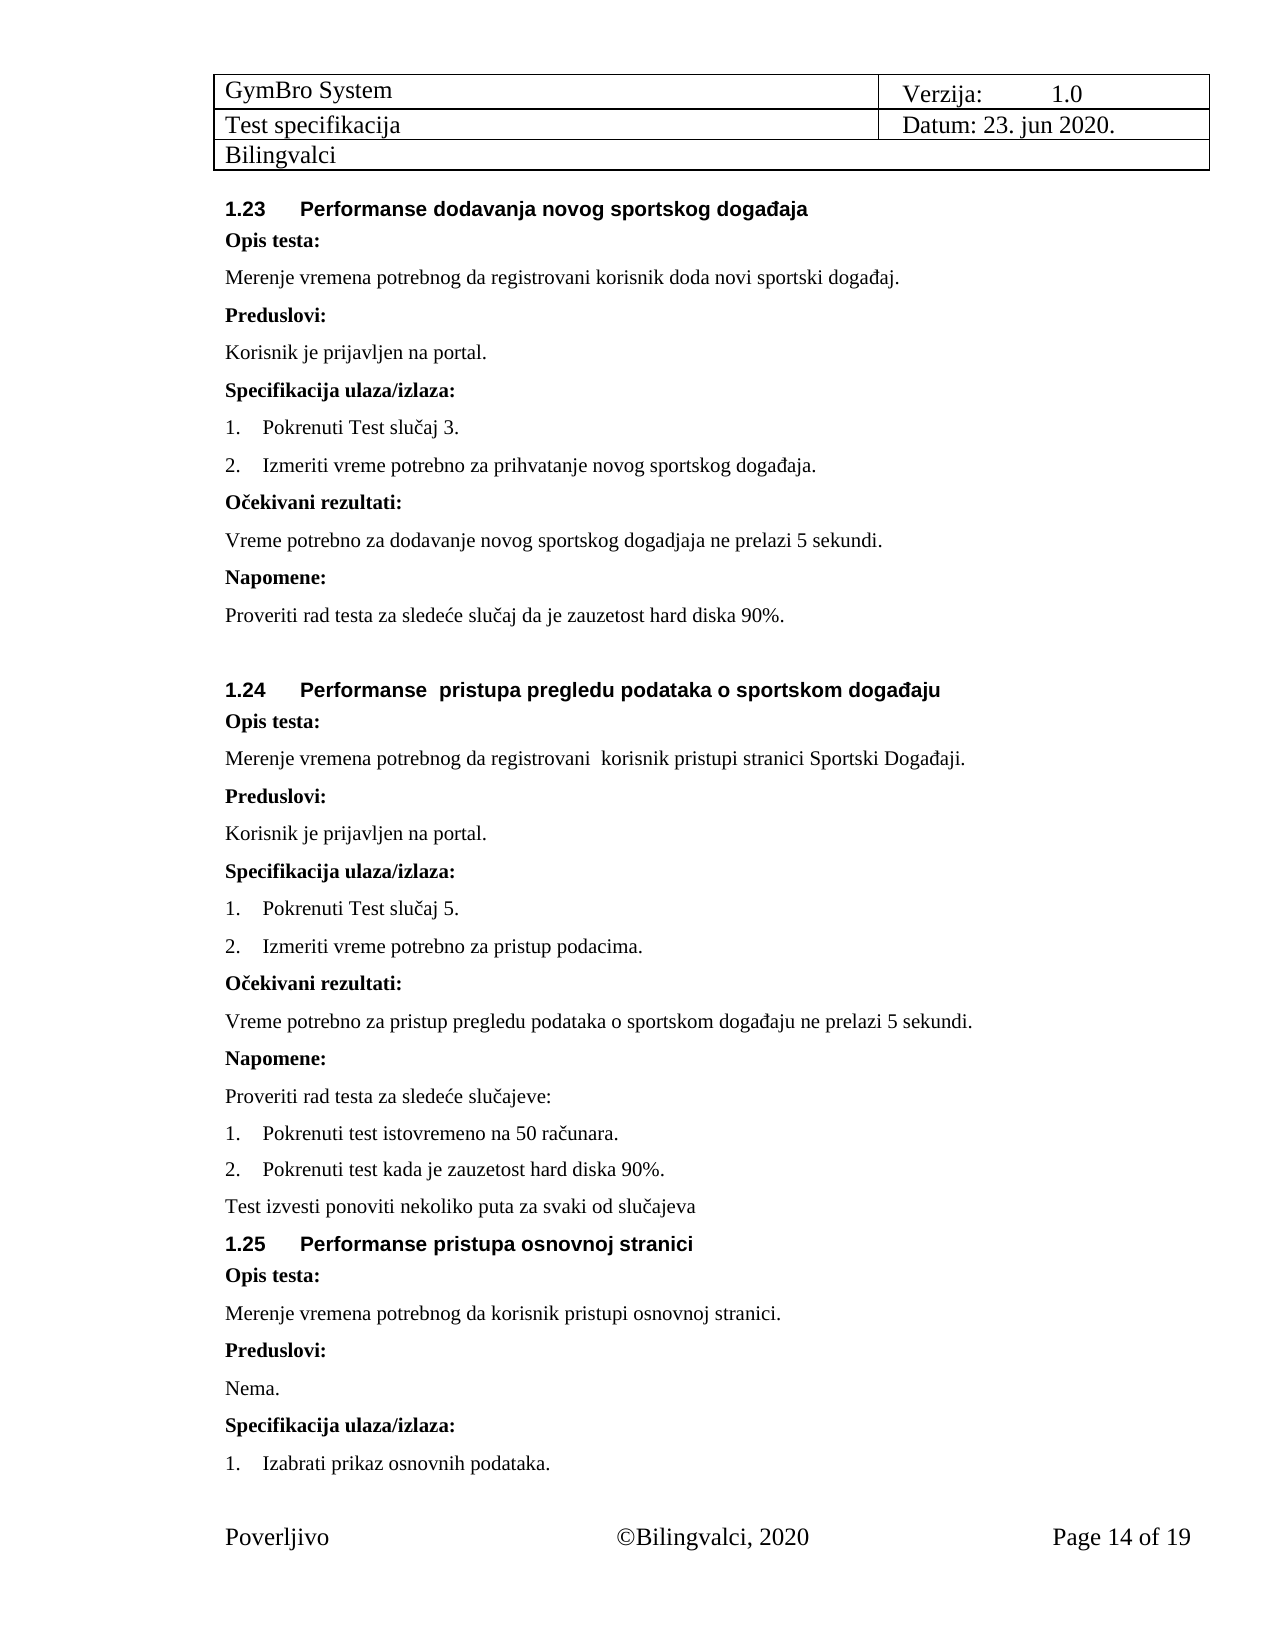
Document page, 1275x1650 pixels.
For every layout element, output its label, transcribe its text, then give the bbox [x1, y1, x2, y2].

text Specifikacija ulaza/izlaza: [225, 1412, 1125, 1437]
text Preduslovi: [225, 1337, 1125, 1362]
list Pokrenuti test istovremeno na 50 računara. [225, 1120, 1125, 1144]
text Očekivani rezultati: [225, 970, 1125, 995]
text Vreme potrebno za dodavanje novog sportskog dogadjaja ne prelazi 5 sekundi. [225, 527, 1125, 552]
text Merenje vremena potrebnog da korisnik pristupi osnovnoj stranici. [225, 1300, 1125, 1325]
text Očekivani rezultati: [225, 489, 1125, 514]
text Merenje vremena potrebnog da registrovani korisnik pristupi stranici Sportski Događaji. [225, 745, 1125, 770]
list Izmeriti vreme potrebno za pristup podacima. [225, 933, 1125, 958]
text Preduslovi: [225, 302, 1125, 327]
text Opis testa: [225, 1262, 1125, 1287]
list Pokrenuti test kada je zauzetost hard diska 90%. [225, 1157, 1125, 1181]
list Pokrenuti Test slučaj 5. [225, 895, 1125, 920]
list Pokrenuti Test slučaj 3. [225, 414, 1125, 439]
text Vreme potrebno za pristup pregledu podataka o sportskom događaju ne prelazi 5 sekundi. [225, 1008, 1125, 1033]
text Test izvesti ponoviti nekoliko puta za svaki od slučajeva [225, 1193, 1125, 1218]
text Merenje vremena potrebnog da registrovani korisnik doda novi sportski događaj. [225, 264, 1125, 289]
text Korisnik je prijavljen na portal. [225, 820, 1125, 845]
text Specifikacija ulaza/izlaza: [225, 858, 1125, 883]
text Opis testa: [225, 227, 1125, 252]
text Nema. [225, 1375, 1125, 1400]
subtitle Performanse dodavanja novog sportskog događaja [225, 195, 1125, 220]
text Specifikacija ulaza/izlaza: [225, 377, 1125, 402]
text Korisnik je prijavljen na portal. [225, 339, 1125, 364]
subtitle Performanse pristupa osnovnoj stranici [225, 1231, 1125, 1256]
text Proveriti rad testa za sledeće slučajeve: [225, 1083, 1125, 1108]
list Izmeriti vreme potrebno za prihvatanje novog sportskog događaja. [225, 452, 1125, 477]
text Napomene: [225, 1045, 1125, 1070]
subtitle Performanse pristupa pregledu podataka o sportskom događaju [225, 677, 1125, 702]
text Napomene: [225, 564, 1125, 589]
text Preduslovi: [225, 783, 1125, 808]
text Opis testa: [225, 708, 1125, 733]
list Izabrati prikaz osnovnih podataka. [225, 1450, 1125, 1475]
text Proveriti rad testa za sledeće slučaj da je zauzetost hard diska 90%. [225, 602, 1125, 627]
